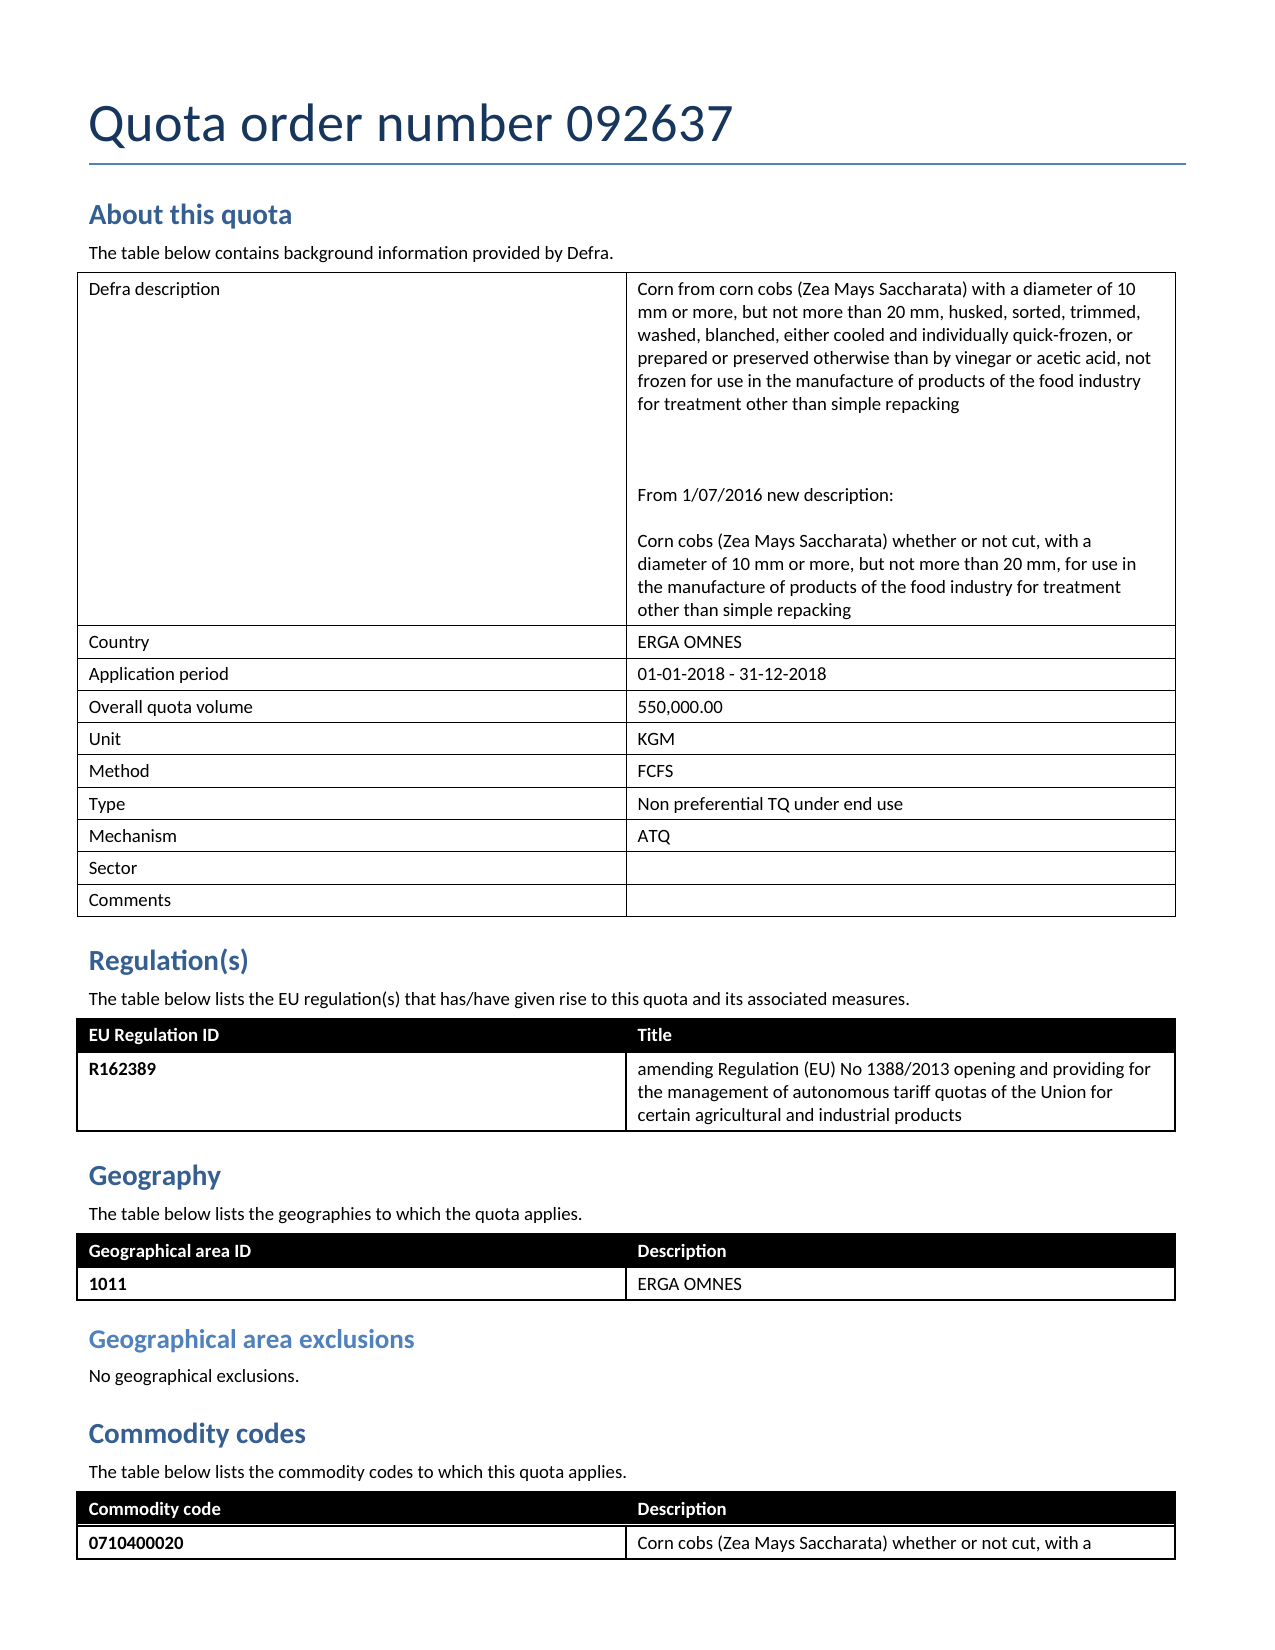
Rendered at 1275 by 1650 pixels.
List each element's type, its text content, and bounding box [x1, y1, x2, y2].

subtitle Geographical area exclusions [88, 1322, 1186, 1355]
table_header Corn from corn cobs (Zea Mays Saccharata) with a diameter of 10 mm or more, but not more than 20 mm, husked, sorted, trimmed, washed, blanched, either cooled and individually quick-frozen, or prepared or preserved otherwise than by vinegar or acetic acid, not frozen for use in the manufacture of products of the food industry for treatment other than simple repacking From 1/07/2016 new description: Corn cobs (Zea Mays Saccharata) whether or not cut, with a diameter of 10 mm or more, but not more than 20 mm, for use in the manufacture of products of the food industry for treatment other than simple repacking [627, 273, 1175, 625]
table_cell 01-01-2018 - 31-12-2018 [627, 659, 1175, 690]
table_cell amending Regulation (EU) No 1388/2013 opening and providing for the management of autonomous tariff quotas of the Union for certain agricultural and industrial products [627, 1053, 1174, 1130]
table_header Description [626, 1493, 1174, 1524]
table_header Defra description [78, 273, 626, 625]
text The table below lists the commodity codes to which this quota applies. [88, 1461, 1186, 1484]
table_cell [627, 852, 1175, 883]
table_cell [627, 885, 1175, 916]
text The table below lists the geographies to which the quota applies. [88, 1202, 1186, 1225]
table_header Description [626, 1235, 1174, 1266]
table_header Title [626, 1020, 1174, 1051]
table_cell Unit [78, 723, 626, 754]
table_cell R162389 [78, 1053, 625, 1130]
table_cell Method [78, 755, 626, 787]
table_header Commodity code [78, 1493, 626, 1524]
table_cell ATQ [627, 820, 1175, 851]
table_cell Mechanism [78, 820, 626, 851]
text The table below lists the EU regulation(s) that has/have given rise to this quota and its associated measures. [88, 987, 1186, 1010]
table_cell Country [78, 626, 626, 657]
table_cell 1011 [78, 1268, 625, 1299]
table_cell Application period [78, 659, 626, 690]
title Quota order number 092637 [88, 88, 1186, 165]
table_cell 0710400020 [78, 1527, 625, 1558]
table_cell Non preferential TQ under end use [627, 788, 1175, 819]
subtitle About this quota [88, 196, 1186, 232]
table_cell Comments [78, 885, 626, 916]
text The table below contains background information provided by Defra. [88, 241, 1186, 264]
table_cell Type [78, 788, 626, 819]
table_header Geographical area ID [78, 1235, 626, 1266]
table_cell FCFS [627, 755, 1175, 787]
text No geographical exclusions. [88, 1364, 1186, 1387]
subtitle Regulation(s) [88, 942, 1186, 977]
table_cell ERGA OMNES [627, 626, 1175, 657]
table_cell ERGA OMNES [627, 1268, 1174, 1299]
table_cell Overall quota volume [78, 691, 626, 722]
table_cell KGM [627, 723, 1175, 754]
table_cell 550,000.00 [627, 691, 1175, 722]
table_header EU Regulation ID [78, 1020, 626, 1051]
table_cell Sector [78, 852, 626, 883]
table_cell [627, 1527, 1174, 1558]
subtitle Commodity codes [88, 1416, 1186, 1451]
subtitle Geography [88, 1157, 1186, 1193]
